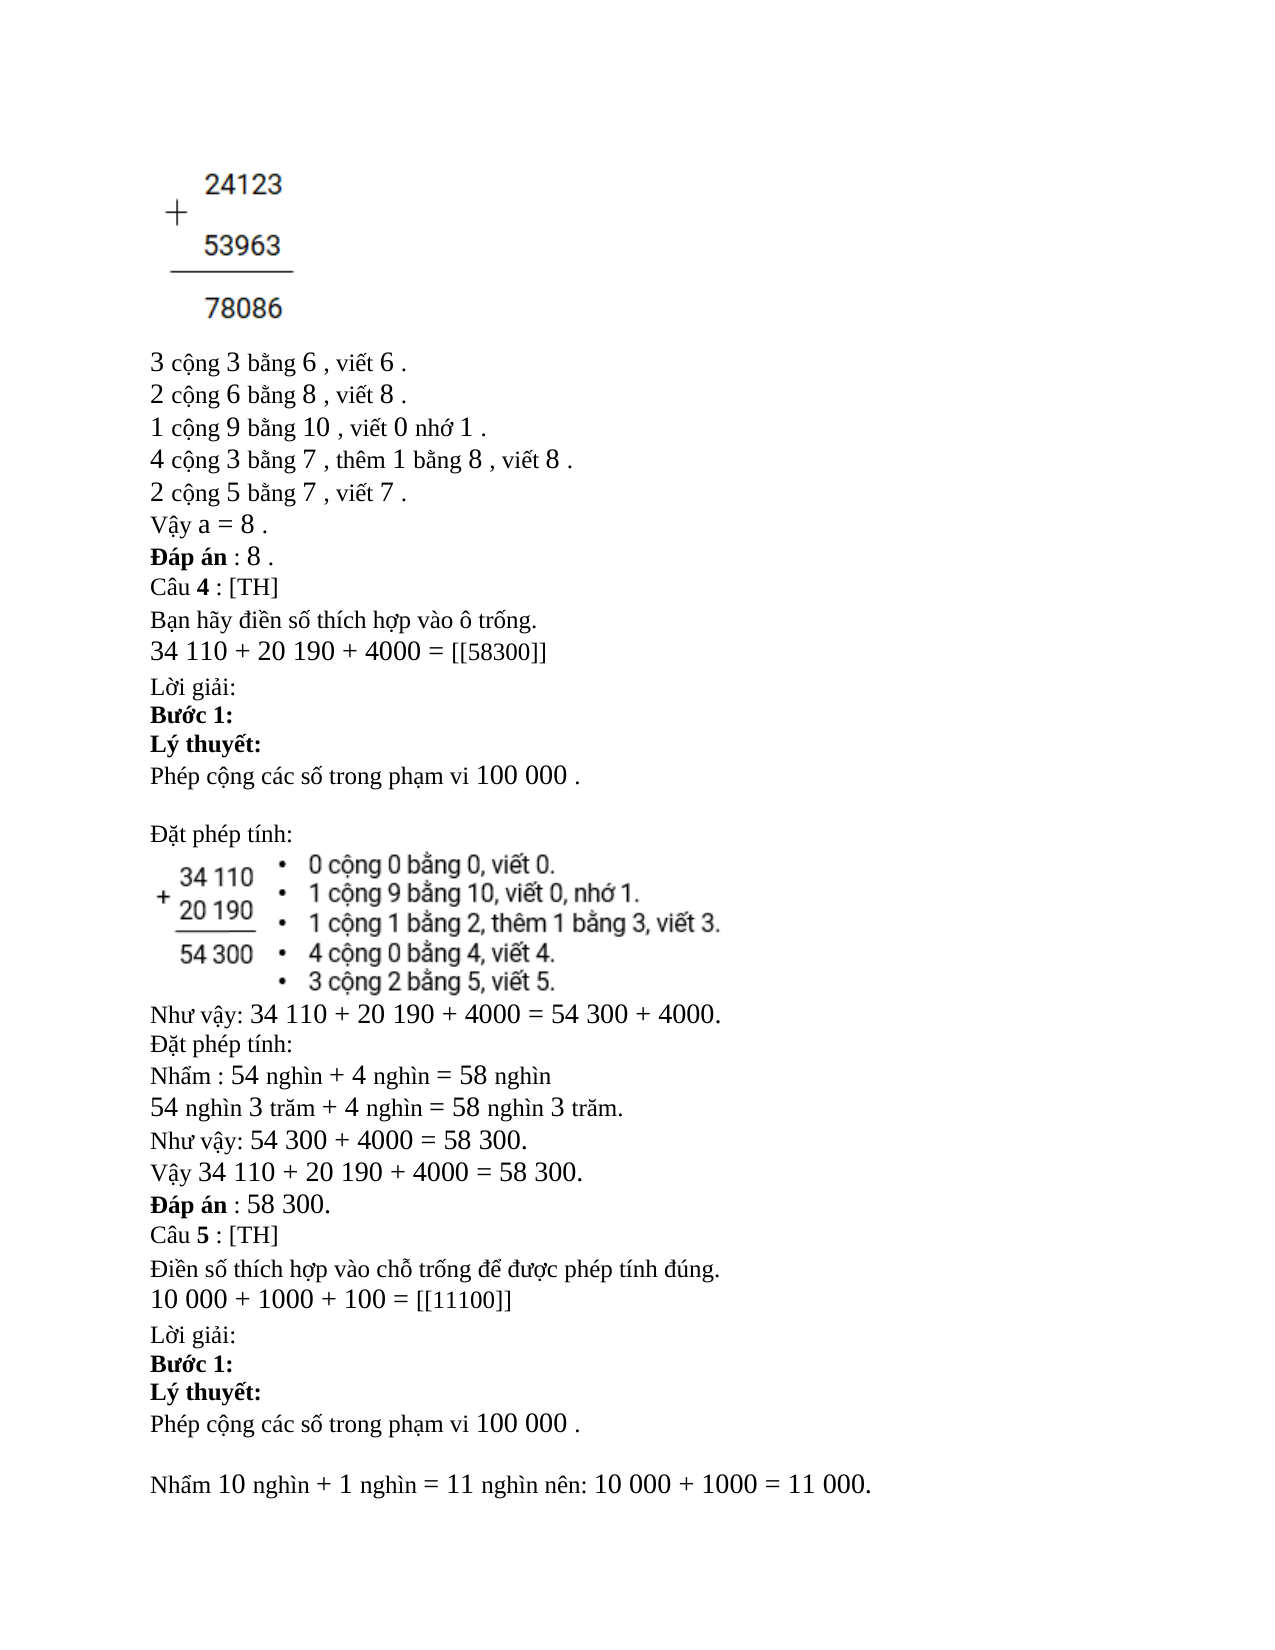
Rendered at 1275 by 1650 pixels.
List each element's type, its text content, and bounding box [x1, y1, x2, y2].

text Câu 5 : [TH] [150, 1220, 1125, 1249]
text Bước 1: [150, 1349, 1125, 1377]
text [150, 1377, 1125, 1500]
text Bạn hãy điền số thích hợp vào ô trống. 34 110 + 20 190 + 4000 = [[58300]] [150, 606, 1125, 667]
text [150, 150, 1125, 572]
picture [150, 150, 308, 345]
text Bước 1: [150, 701, 1125, 729]
text Điền số thích hợp vào chỗ trống để được phép tính đúng. 10 000 + 1000 + 100 = [[11100]] [150, 1254, 1125, 1315]
picture [150, 848, 727, 997]
text Lý thuyết: Phép cộng các số trong phạm vi 100 000 . Đặt phép tính: Như vậy: 34 110 + 20 190 + 4000 = 54 300 + 4000. Đặt phép tính: Nhẩm : 54 nghìn + 4 nghìn = 58 nghìn 54 nghìn 3 trăm + 4 nghìn = 58 nghìn 3 trăm. Như vậy: 54 300 + 4000 = 58 300. Vậy 34 110 + 20 190 + 4000 = 58 300. Đáp án : 58 300. [150, 729, 1125, 1220]
text Câu 4 : [TH] [150, 572, 1125, 601]
text Lời giải: [150, 672, 1125, 701]
text Lời giải: [150, 1320, 1125, 1349]
